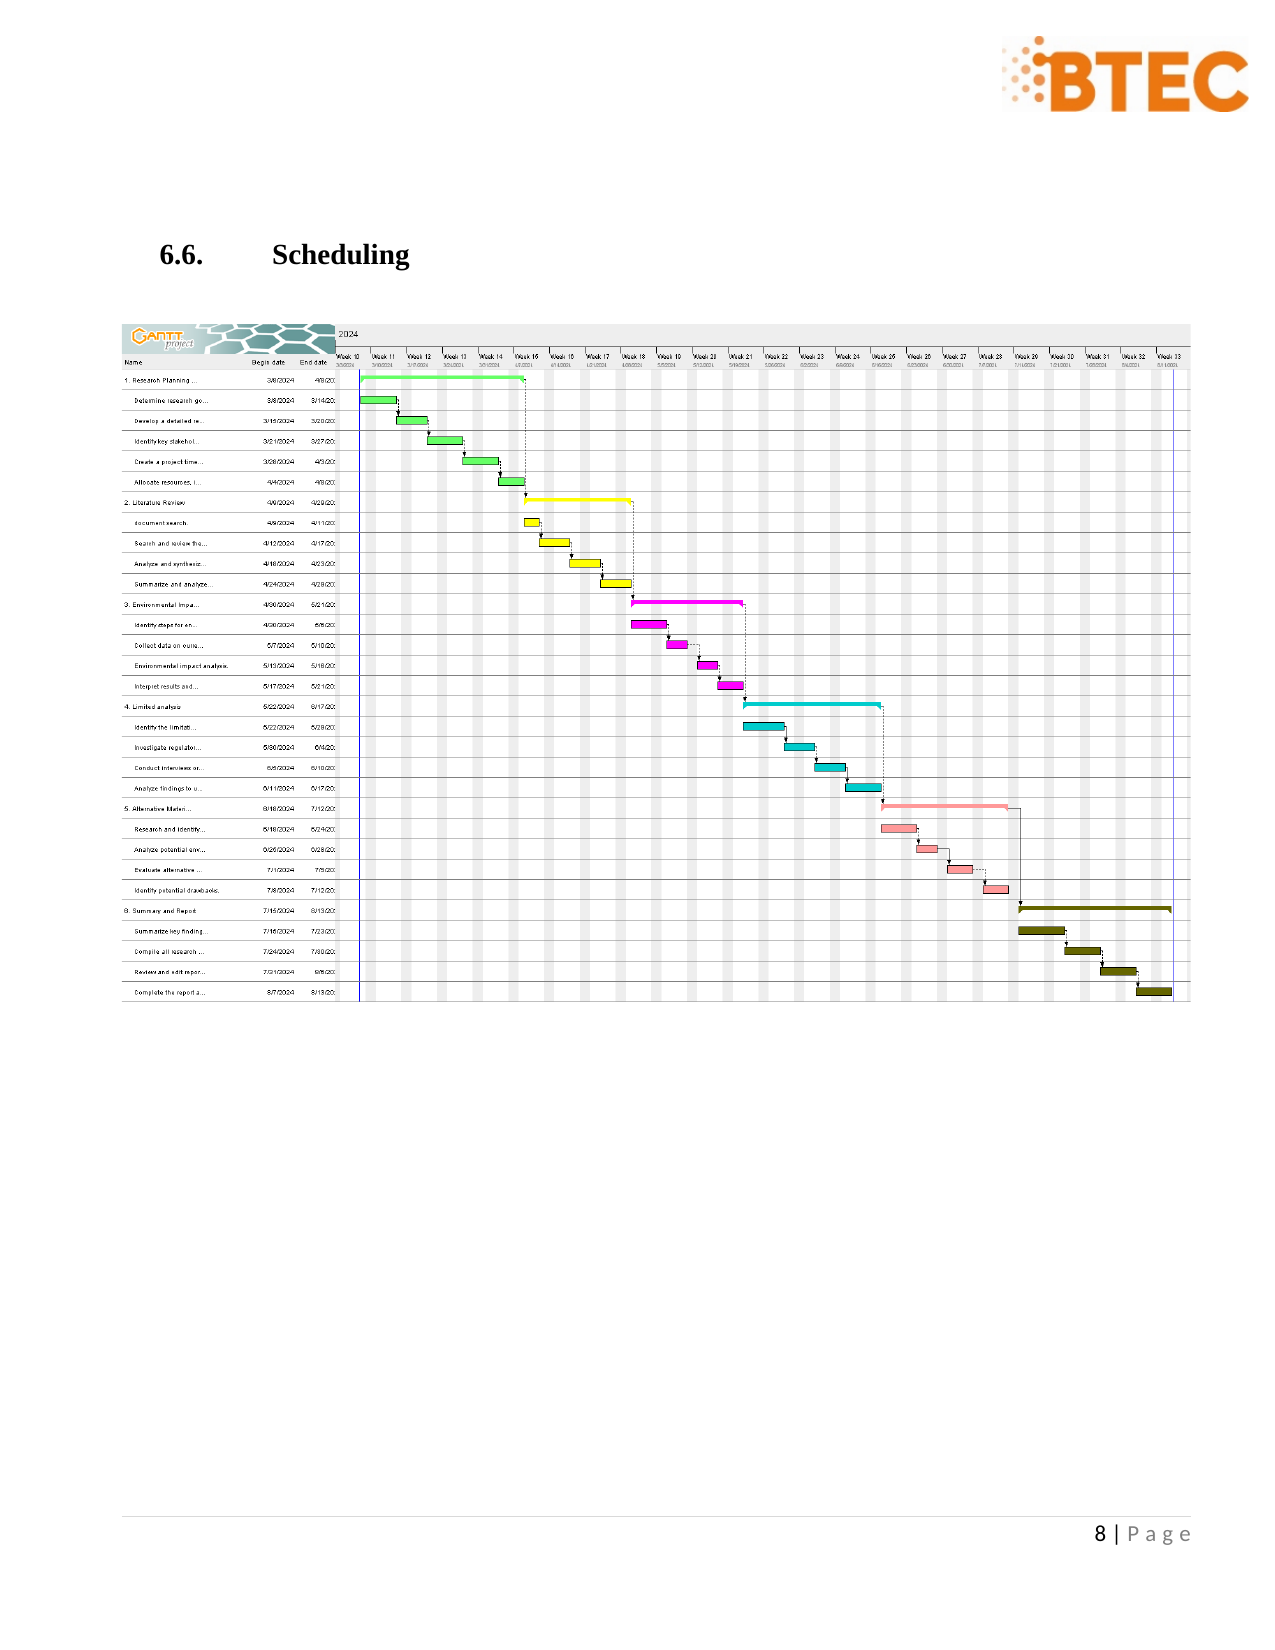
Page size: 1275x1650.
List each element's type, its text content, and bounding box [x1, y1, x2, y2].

picture [1001, 36, 1249, 112]
picture [121, 324, 1191, 1002]
list Scheduling [159, 237, 1191, 271]
